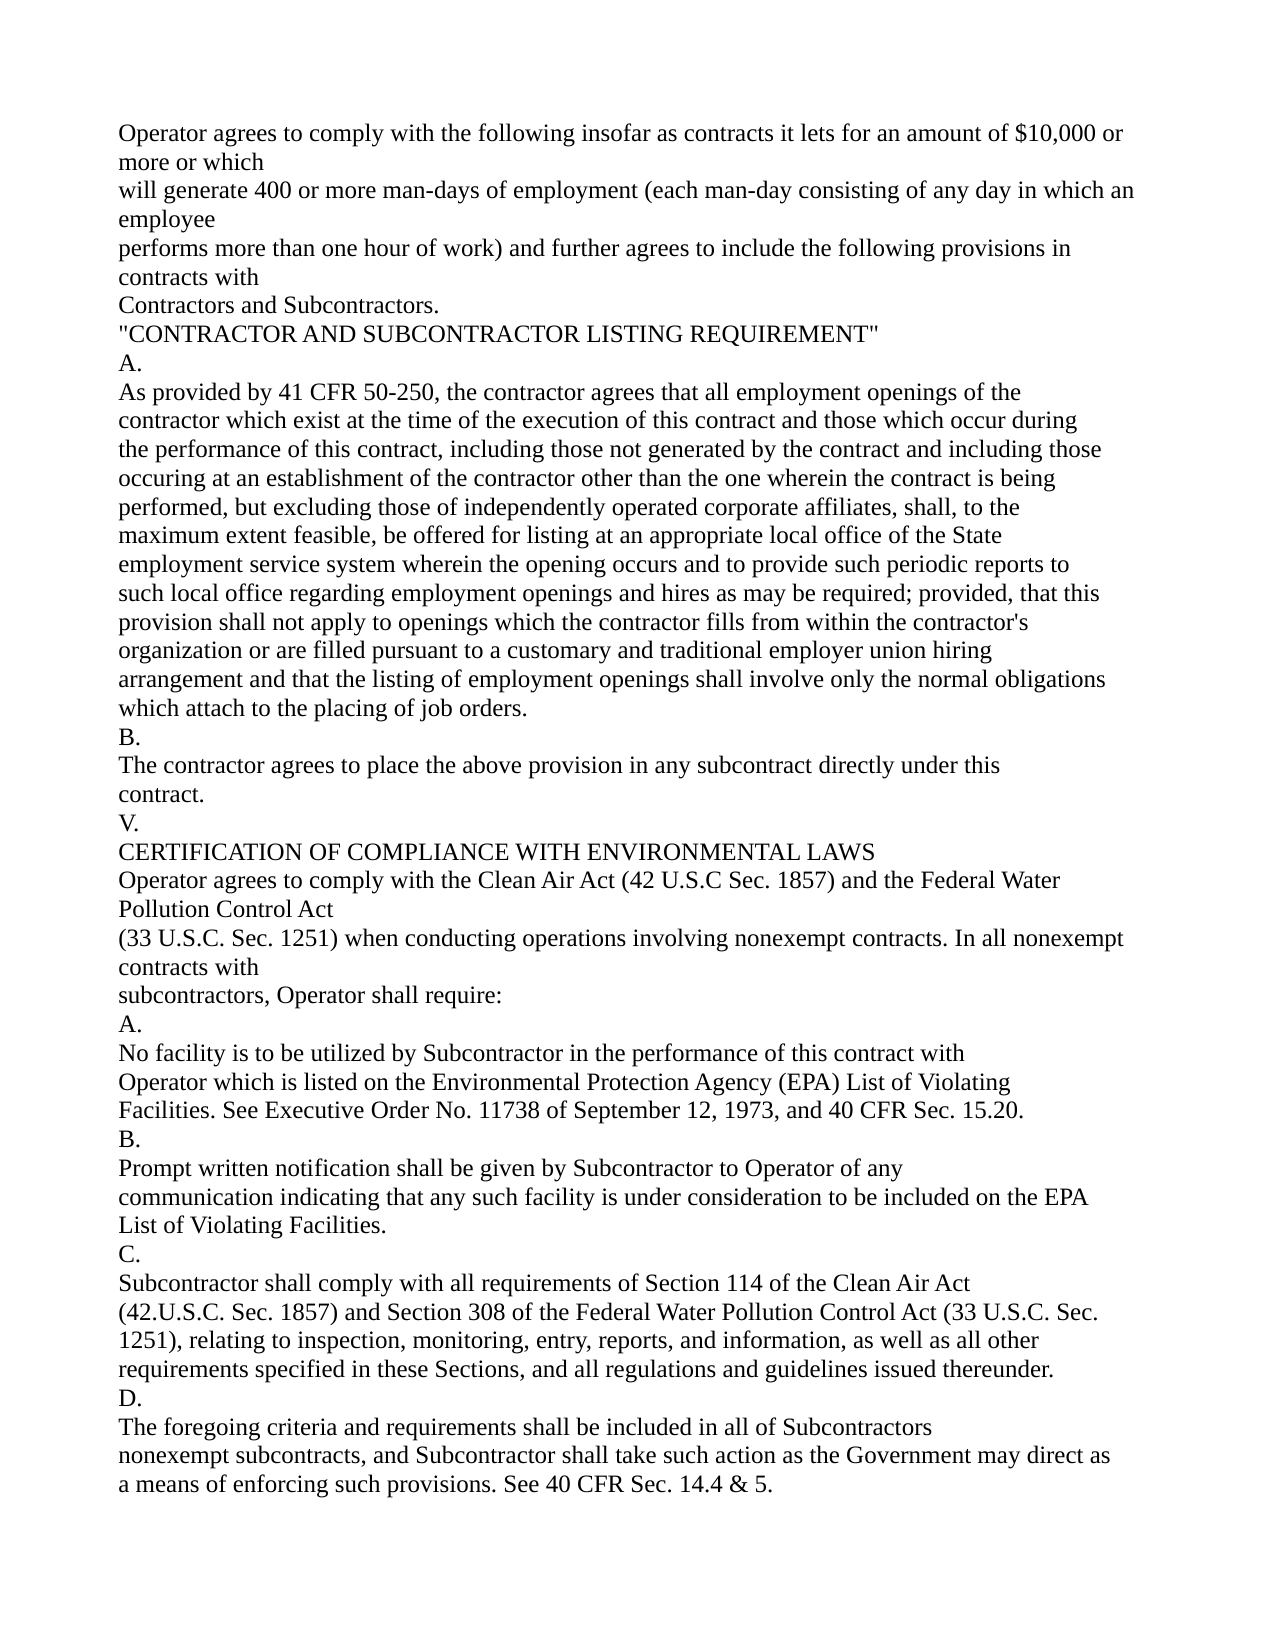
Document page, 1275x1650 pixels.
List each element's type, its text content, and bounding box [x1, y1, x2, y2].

text The contractor agrees to place the above provision in any subcontract directly under this [118, 751, 1157, 779]
text requirements specified in these Sections, and all regulations and guidelines issued thereunder. [118, 1354, 1157, 1383]
text "CONTRACTOR AND SUBCONTRACTOR LISTING REQUIREMENT" [118, 319, 1157, 348]
text The foregoing criteria and requirements shall be included in all of Subcontractors [118, 1412, 1157, 1441]
text No facility is to be utilized by Subcontractor in the performance of this contract with [118, 1038, 1157, 1067]
text C. [118, 1239, 1157, 1268]
text Subcontractor shall comply with all requirements of Section 114 of the Clean Air Act [118, 1268, 1157, 1297]
text will generate 400 or more man-days of employment (each man-day consisting of any day in which an employee [118, 176, 1157, 233]
text the performance of this contract, including those not generated by the contract and including those [118, 434, 1157, 463]
text V. [118, 808, 1157, 837]
text 1251), relating to inspection, monitoring, entry, reports, and information, as well as all other [118, 1326, 1157, 1354]
text B. [118, 722, 1157, 751]
text such local office regarding employment openings and hires as may be required; provided, that this [118, 578, 1157, 607]
text occuring at an establishment of the contractor other than the one wherein the contract is being [118, 463, 1157, 492]
text Operator agrees to comply with the following insofar as contracts it lets for an amount of $10,000 or more or which [118, 118, 1157, 176]
text (33 U.S.C. Sec. 1251) when conducting operations involving nonexempt contracts. In all nonexempt contracts with [118, 923, 1157, 981]
text Facilities. See Executive Order No. 11738 of September 12, 1973, and 40 CFR Sec. 15.20. [118, 1096, 1157, 1124]
text contract. [118, 779, 1157, 808]
text organization or are filled pursuant to a customary and traditional employer union hiring [118, 636, 1157, 664]
text CERTIFICATION OF COMPLIANCE WITH ENVIRONMENTAL LAWS [118, 837, 1157, 866]
text contractor which exist at the time of the execution of this contract and those which occur during [118, 406, 1157, 434]
text Prompt written notification shall be given by Subcontractor to Operator of any [118, 1153, 1157, 1182]
text List of Violating Facilities. [118, 1211, 1157, 1239]
text Operator agrees to comply with the Clean Air Act (42 U.S.C Sec. 1857) and the Federal Water Pollution Control Act [118, 866, 1157, 923]
text performs more than one hour of work) and further agrees to include the following provisions in contracts with [118, 233, 1157, 291]
text (42.U.S.C. Sec. 1857) and Section 308 of the Federal Water Pollution Control Act (33 U.S.C. Sec. [118, 1297, 1157, 1326]
text performed, but excluding those of independently operated corporate affiliates, shall, to the [118, 492, 1157, 521]
text D. [118, 1383, 1157, 1412]
text A. [118, 1009, 1157, 1038]
text provision shall not apply to openings which the contractor fills from within the contractor's [118, 607, 1157, 636]
text arrangement and that the listing of employment openings shall involve only the normal obligations [118, 664, 1157, 693]
text maximum extent feasible, be offered for listing at an appropriate local office of the State [118, 521, 1157, 549]
text A. [118, 348, 1157, 377]
text a means of enforcing such provisions. See 40 CFR Sec. 14.4 & 5. [118, 1469, 1157, 1498]
text Operator which is listed on the Environmental Protection Agency (EPA) List of Violating [118, 1067, 1157, 1096]
text Contractors and Subcontractors. [118, 291, 1157, 319]
text B. [118, 1124, 1157, 1153]
text As provided by 41 CFR 50-250, the contractor agrees that all employment openings of the [118, 377, 1157, 406]
text communication indicating that any such facility is under consideration to be included on the EPA [118, 1182, 1157, 1211]
text employment service system wherein the opening occurs and to provide such periodic reports to [118, 549, 1157, 578]
text which attach to the placing of job orders. [118, 693, 1157, 722]
text nonexempt subcontracts, and Subcontractor shall take such action as the Government may direct as [118, 1441, 1157, 1469]
text subcontractors, Operator shall require: [118, 981, 1157, 1009]
